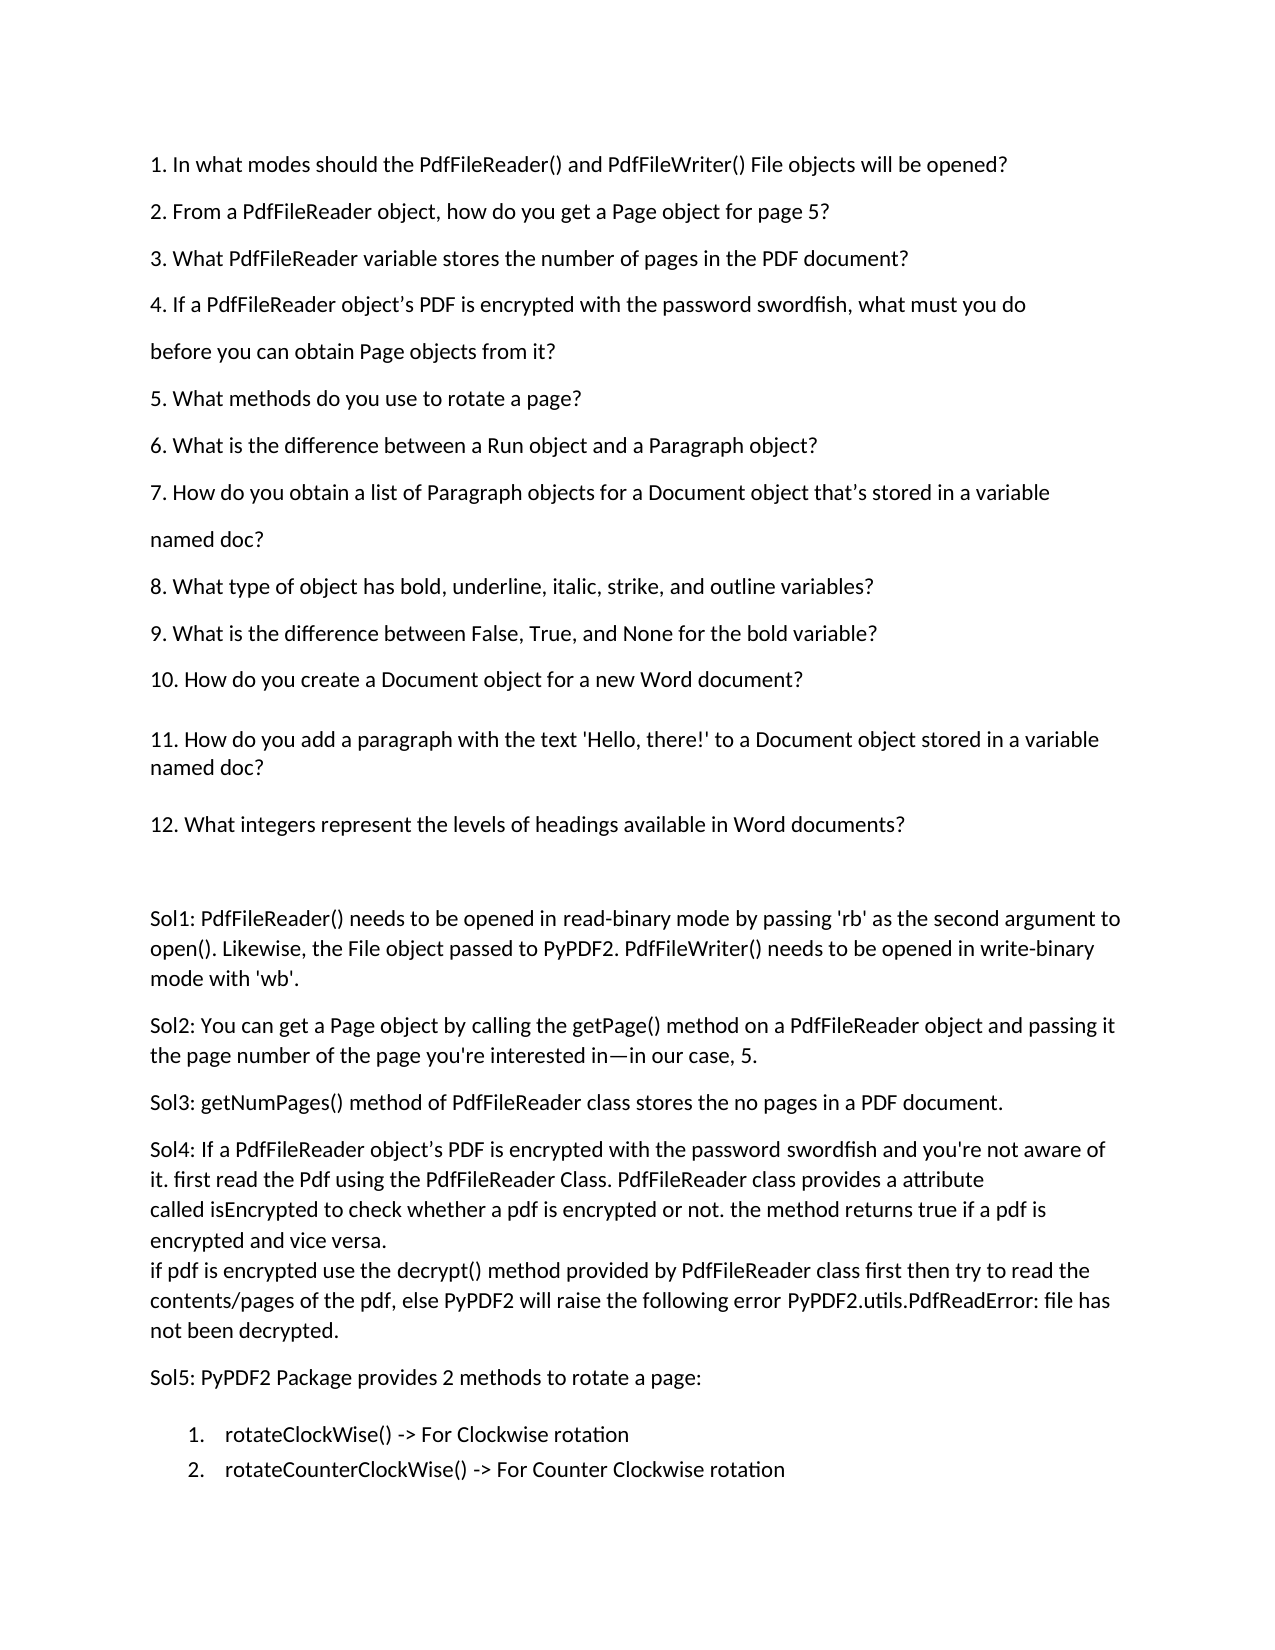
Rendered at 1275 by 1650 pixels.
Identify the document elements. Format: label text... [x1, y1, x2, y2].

text Sol3: getNumPages() method of PdfFileReader class stores the no pages in a PDF document. [150, 1088, 1125, 1116]
text 10. How do you create a Document object for a new Word document? [150, 666, 1125, 694]
list rotateCounterClockWise() -> For Counter Clockwise rotation [187, 1455, 1125, 1483]
text 4. If a PdfFileReader object’s PDF is encrypted with the password swordfish, what must you do [150, 291, 1125, 319]
text 6. What is the difference between a Run object and a Paragraph object? [150, 431, 1125, 459]
text 12. What integers represent the levels of headings available in Word documents? [150, 810, 1125, 838]
text 7. How do you obtain a list of Paragraph objects for a Document object that’s stored in a variable [150, 478, 1125, 506]
text Sol2: You can get a Page object by calling the getPage() method on a PdfFileReader object and passing it the page number of the page you're interested in—in our case, 5. [150, 1011, 1125, 1069]
list rotateClockWise() -> For Clockwise rotation [187, 1421, 1125, 1448]
subtitle 11. How do you add a paragraph with the text 'Hello, there!' to a Document object stored in a variable named doc? [150, 725, 1125, 781]
text 5. What methods do you use to rotate a page? [150, 384, 1125, 412]
text before you can obtain Page objects from it? [150, 337, 1125, 366]
text 9. What is the difference between False, True, and None for the bold variable? [150, 619, 1125, 647]
text 2. From a PdfFileReader object, how do you get a Page object for page 5? [150, 197, 1125, 225]
text 3. What PdfFileReader variable stores the number of pages in the PDF document? [150, 244, 1125, 272]
text 8. What type of object has bold, underline, italic, strike, and outline variables? [150, 572, 1125, 600]
text named doc? [150, 525, 1125, 553]
text Sol4: If a PdfFileReader object’s PDF is encrypted with the password swordfish and you're not aware of it. first read the Pdf using the PdfFileReader Class. PdfFileReader class provides a attribute called isEncrypted to check whether a pdf is encrypted or not. the method returns true if a pdf is encrypted and vice versa. if pdf is encrypted use the decrypt() method provided by PdfFileReader class first then try to read the contents/pages of the pdf, else PyPDF2 will raise the following error PyPDF2.utils.PdfReadError: file has not been decrypted. [150, 1135, 1125, 1344]
text Sol1: PdfFileReader() needs to be opened in read-binary mode by passing 'rb' as the second argument to open(). Likewise, the File object passed to PyPDF2. PdfFileWriter() needs to be opened in write-binary mode with 'wb'. [150, 904, 1125, 992]
text Sol5: PyPDF2 Package provides 2 methods to rotate a page: [150, 1363, 1125, 1391]
text 1. In what modes should the PdfFileReader() and PdfFileWriter() File objects will be opened? [150, 150, 1125, 178]
